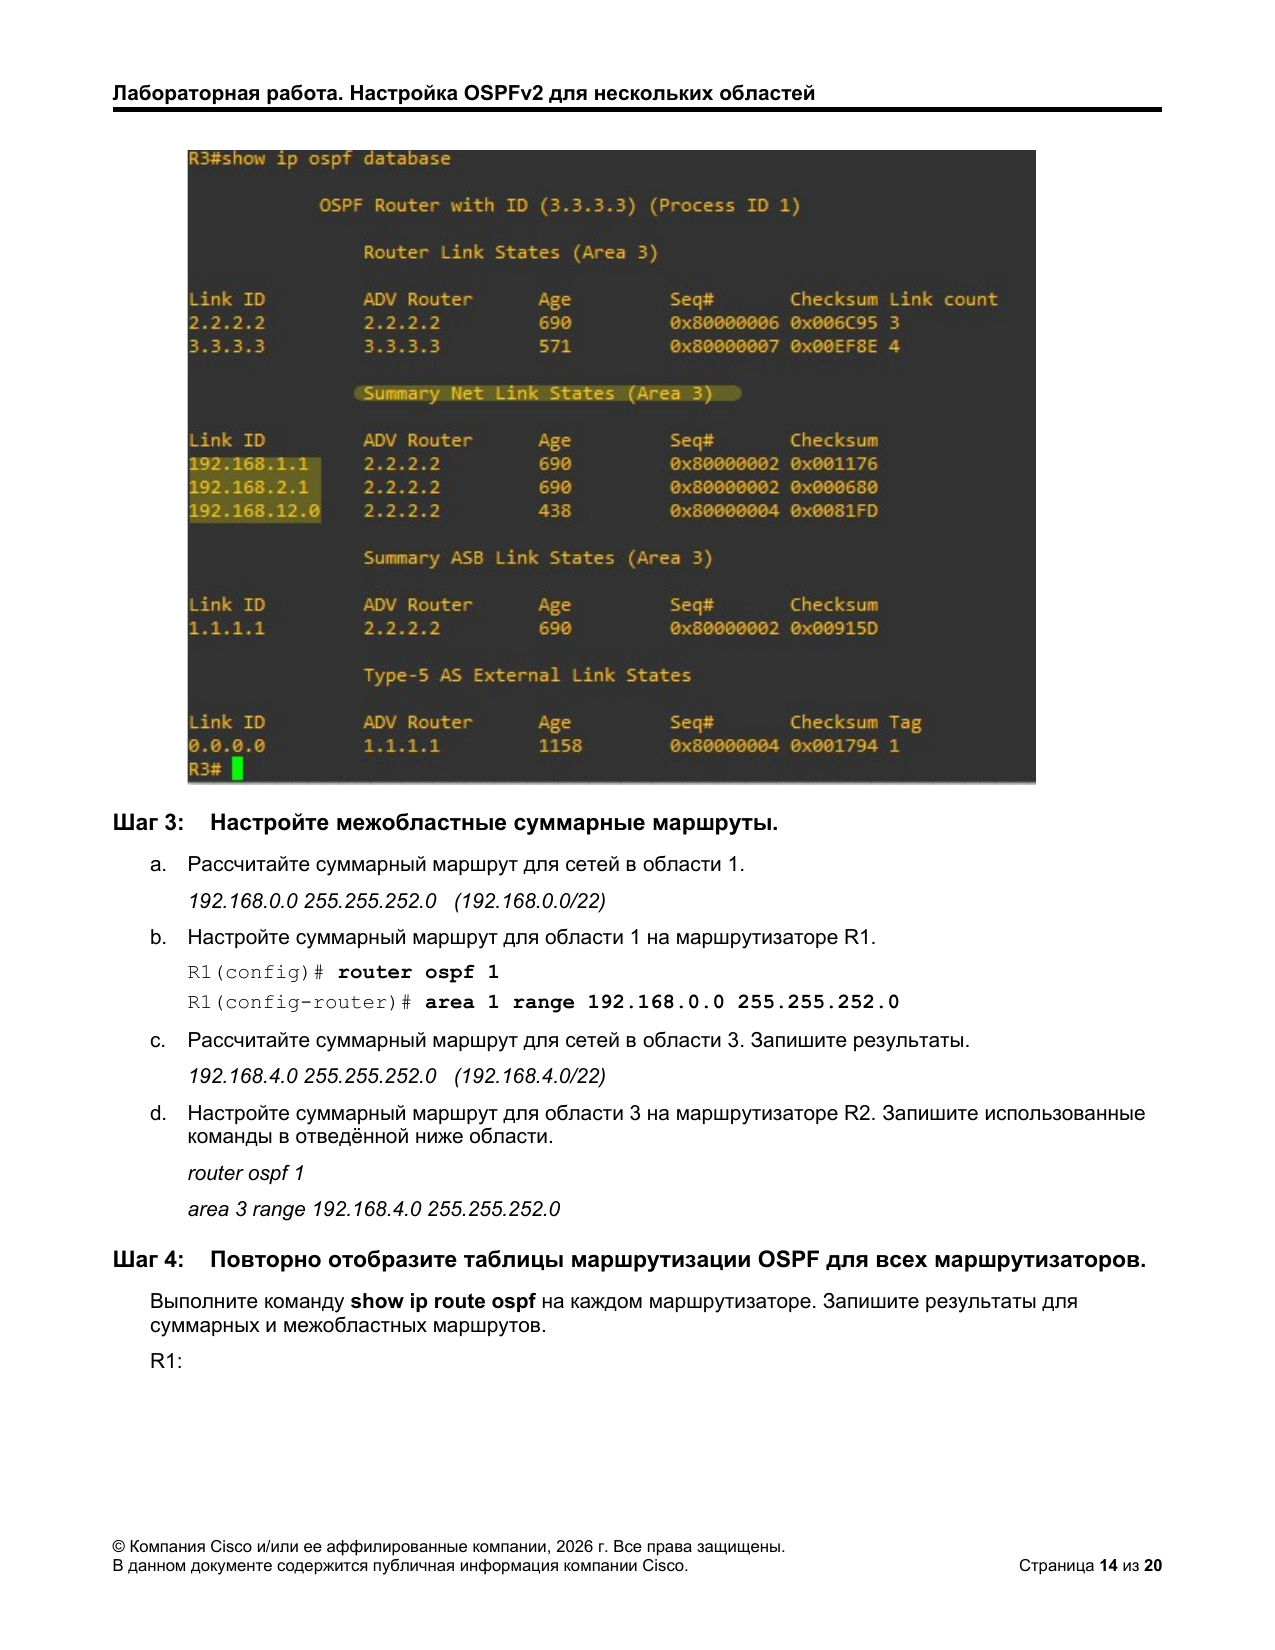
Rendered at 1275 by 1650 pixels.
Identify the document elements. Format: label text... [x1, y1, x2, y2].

text Настройте суммарный маршрут для области 3 на маршрутизаторе R2. Запишите использованные команды в отведённой ниже области. [150, 1100, 1162, 1148]
text R1(config-router)# area 1 range 192.168.0.0 255.255.252.0 [187, 991, 1162, 1015]
list 192.168.4.0 255.255.252.0 (192.168.4.0/22) [187, 1064, 1162, 1088]
list area 3 range 192.168.4.0 255.255.252.0 [187, 1197, 1162, 1221]
list 192.168.0.0 255.255.252.0 (192.168.0.0/22) [187, 888, 1162, 912]
text Настройте суммарный маршрут для области 1 на маршрутизаторе R1. [150, 925, 1162, 949]
text Рассчитайте суммарный маршрут для сетей в области 3. Запишите результаты. [150, 1027, 1162, 1051]
text Рассчитайте суммарный маршрут для сетей в области 1. [150, 852, 1162, 876]
text R1(config)# router ospf 1 [187, 961, 1162, 985]
text Настройте межобластные суммарные маршруты. [112, 809, 1162, 836]
list router ospf 1 [187, 1161, 1162, 1185]
text R1: [150, 1349, 1162, 1373]
text Выполните команду show ip route ospf на каждом маршрутизаторе. Запишите результаты для суммарных и межобластных маршрутов. [150, 1289, 1162, 1337]
text Повторно отобразите таблицы маршрутизации OSPF для всех маршрутизаторов. [112, 1246, 1162, 1273]
picture [187, 150, 1036, 785]
